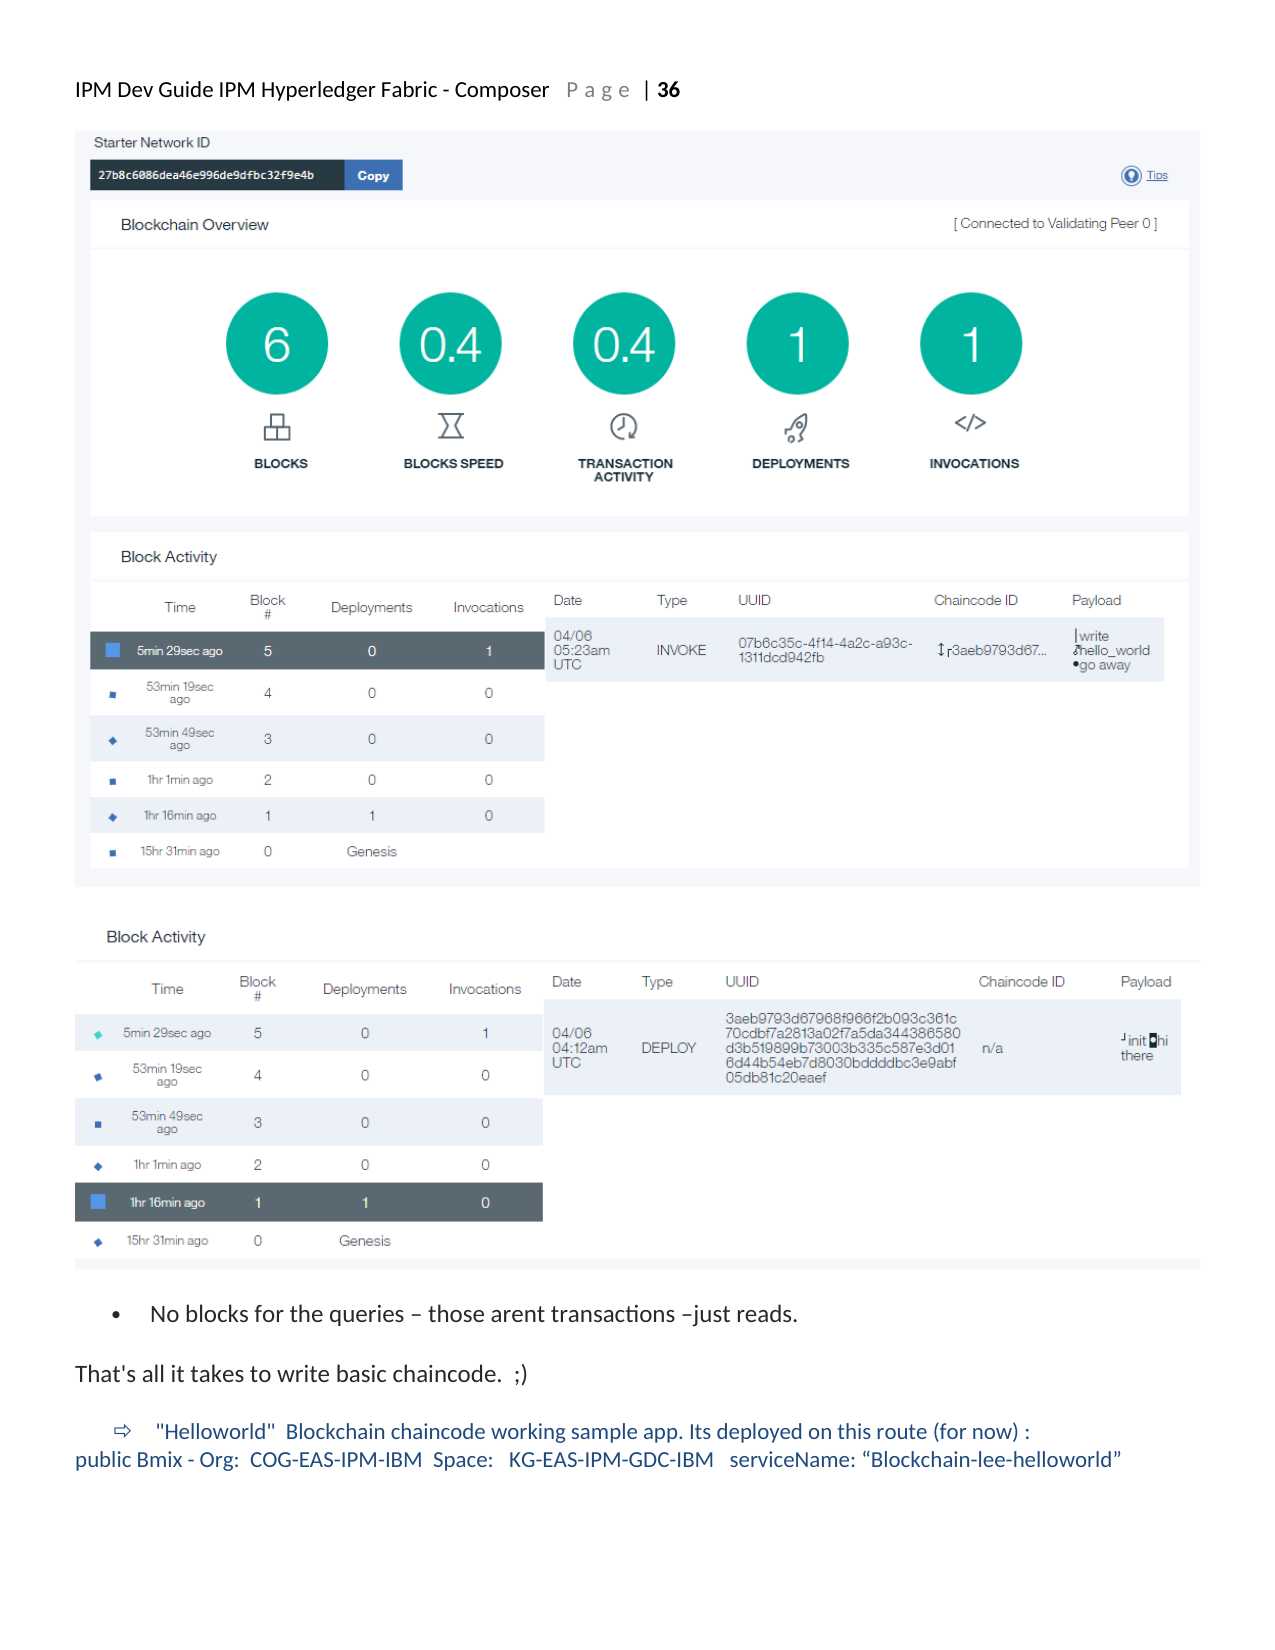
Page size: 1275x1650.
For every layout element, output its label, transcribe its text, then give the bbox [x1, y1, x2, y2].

picture [75, 916, 1200, 1269]
text That's all it takes to write basic chaincode. ;) [75, 1358, 1200, 1388]
list "Helloworld" Blockchain chaincode working sample app. Its deployed on this route (for now) : [112, 1417, 1200, 1445]
text public Bmix - Org: COG-EAS-IPM-IBM Space: KG-EAS-IPM-GDC-IBM serviceName: “Blockchain-lee-helloworld” [75, 1445, 1200, 1473]
list No blocks for the queries – those arent transactions –just reads. [112, 1298, 1200, 1328]
picture [75, 131, 1200, 887]
